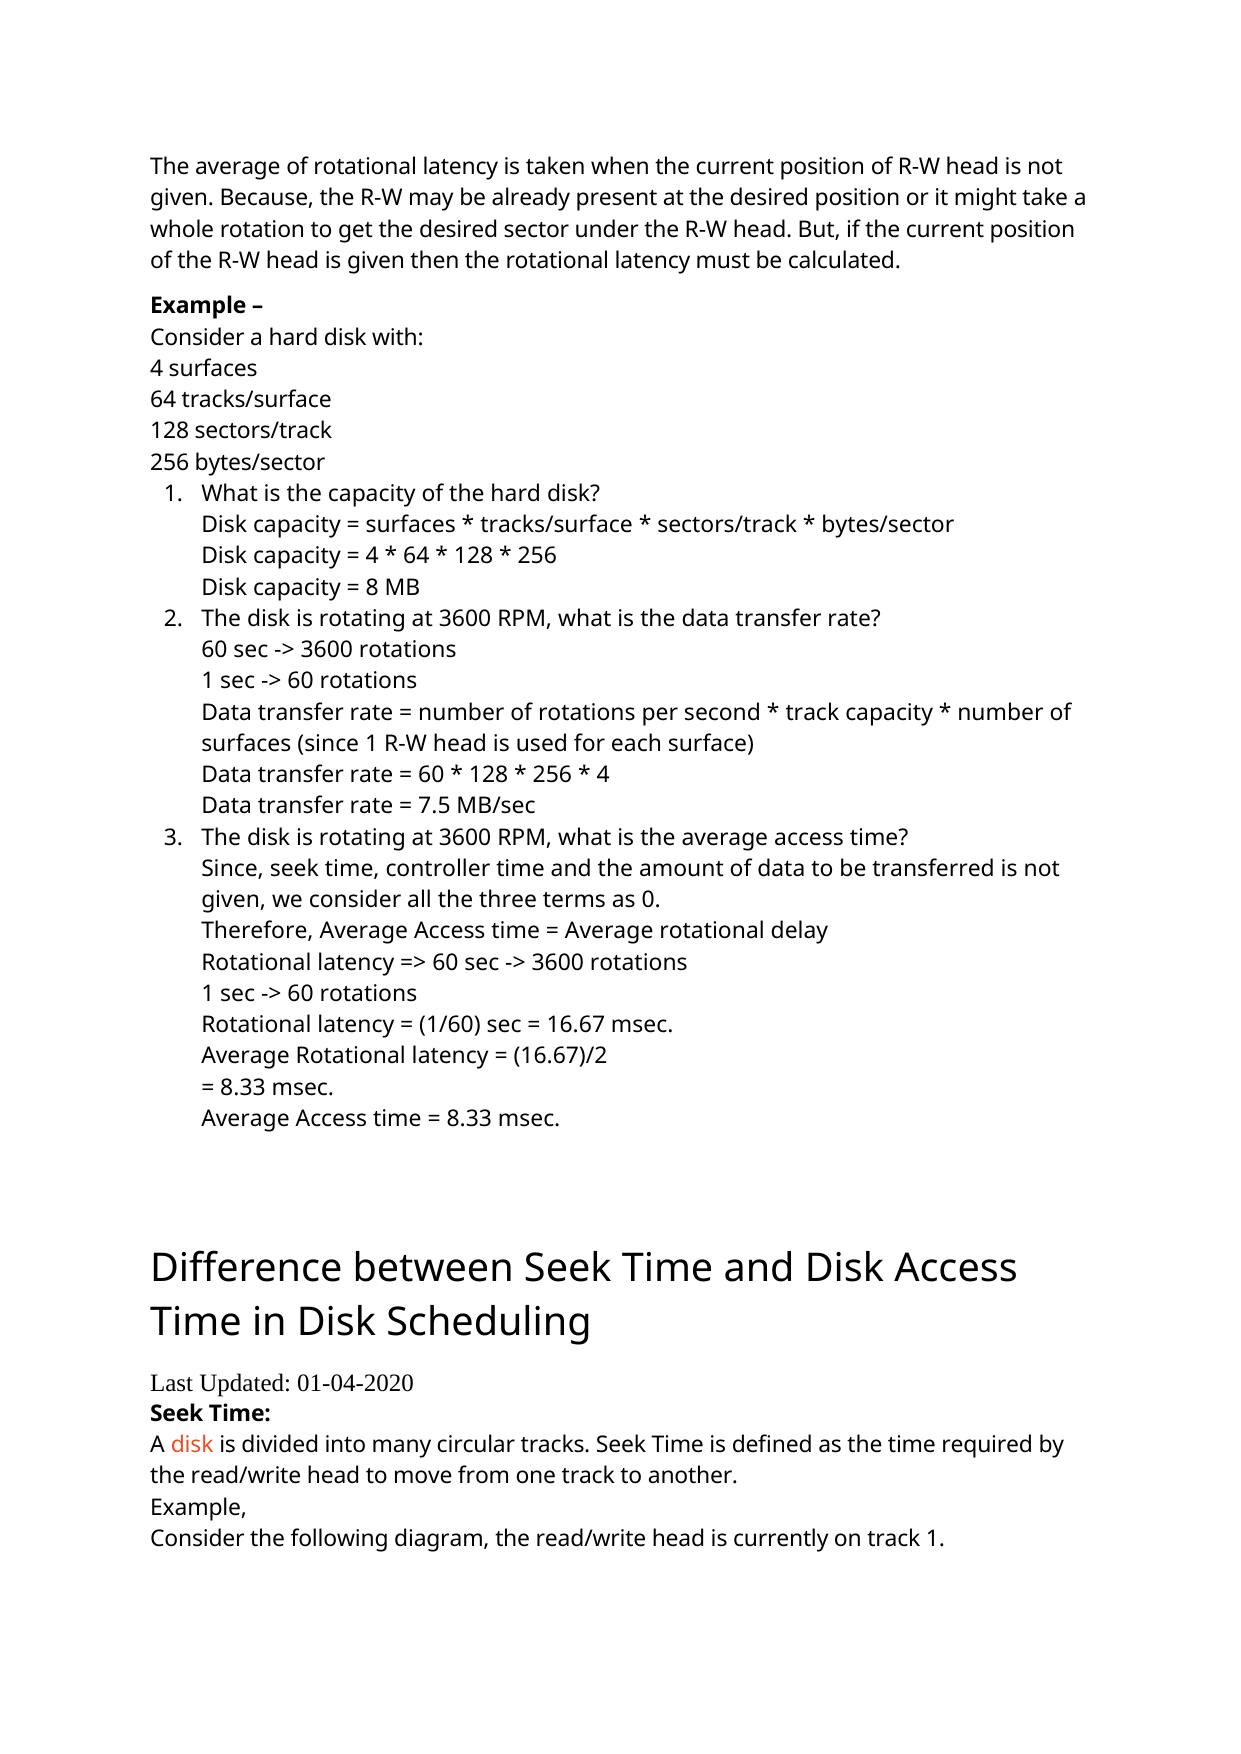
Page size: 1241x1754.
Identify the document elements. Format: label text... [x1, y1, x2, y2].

list The disk is rotating at 3600 RPM, what is the data transfer rate? 60 sec -> 3600 rotations 1 sec -> 60 rotations Data transfer rate = number of rotations per second * track capacity * number of surfaces (since 1 R-W head is used for each surface) Data transfer rate = 60 * 128 * 256 * 4 Data transfer rate = 7.5 MB/sec [163, 602, 1090, 820]
text Example, Consider the following diagram, the read/write head is currently on track 1. [150, 1491, 1090, 1553]
list The disk is rotating at 3600 RPM, what is the average access time? Since, seek time, controller time and the amount of data to be transferred is not given, we consider all the three terms as 0. Therefore, Average Access time = Average rotational delay Rotational latency => 60 sec -> 3600 rotations 1 sec -> 60 rotations Rotational latency = (1/60) sec = 16.67 msec. Average Rotational latency = (16.67)/2 = 8.33 msec. Average Access time = 8.33 msec. [163, 820, 1090, 1133]
list What is the capacity of the hard disk? Disk capacity = surfaces * tracks/surface * sectors/track * bytes/sector Disk capacity = 4 * 64 * 128 * 256 Disk capacity = 8 MB [163, 477, 1090, 602]
text Difference between Seek Time and Disk Access Time in Disk Scheduling [150, 1239, 1090, 1347]
text The average of rotational latency is taken when the current position of R-W head is not given. Because, the R-W may be already present at the desired position or it might take a whole rotation to get the desired sector under the R-W head. But, if the current position of the R-W head is given then the rotational latency must be calculated. [150, 150, 1090, 275]
text Seek Time: A disk is divided into many circular tracks. Seek Time is defined as the time required by the read/write head to move from one track to another. [150, 1397, 1090, 1491]
text Example – Consider a hard disk with: 4 surfaces 64 tracks/surface 128 sectors/track 256 bytes/sector [150, 289, 1090, 477]
text Last Updated: 01-04-2020 [150, 1368, 1090, 1397]
